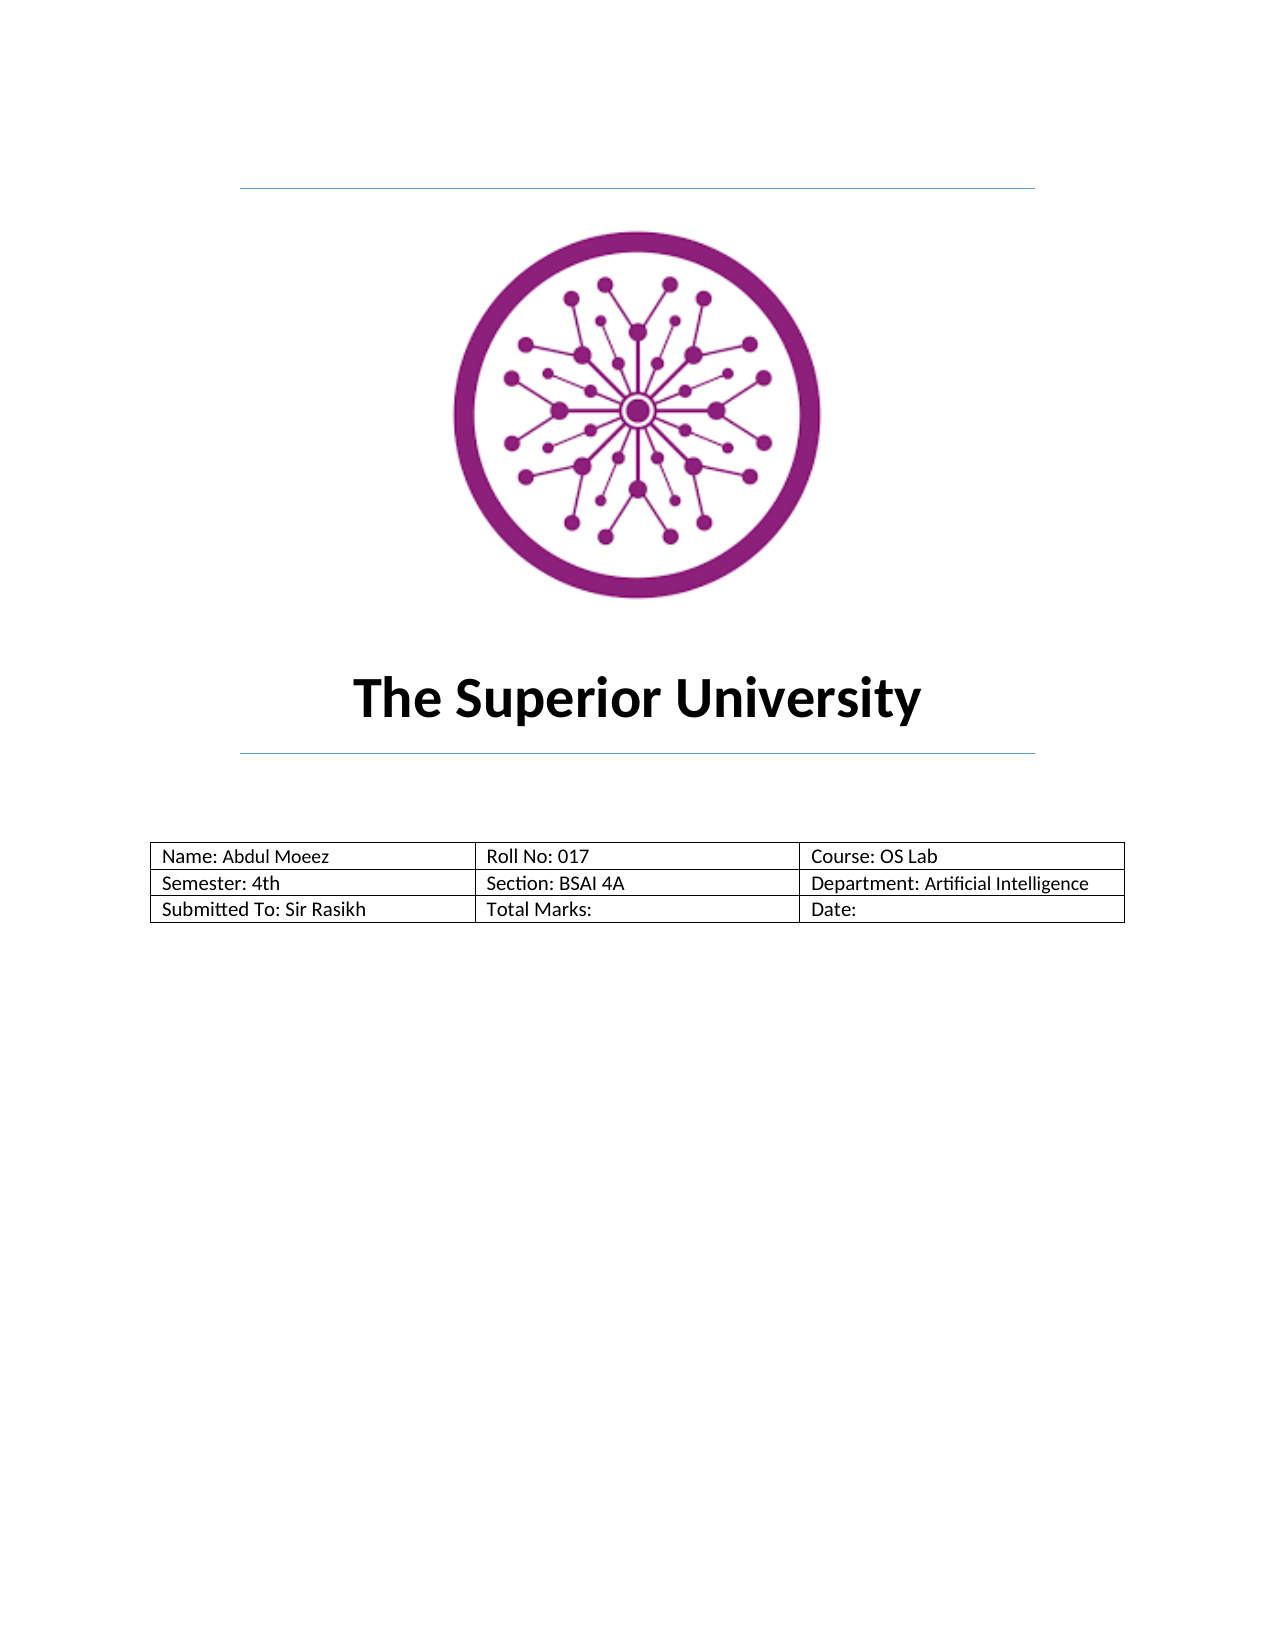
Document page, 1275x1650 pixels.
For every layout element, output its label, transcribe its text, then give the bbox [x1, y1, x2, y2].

table_cell Total Marks: [476, 896, 799, 922]
table_cell Submitted To: Sir Rasikh [151, 896, 475, 922]
table_cell Semester: 4th [151, 870, 475, 895]
table_header Name: Abdul Moeez [151, 843, 475, 869]
text The Superior University [240, 639, 1035, 753]
table_header Course: OS Lab [800, 843, 1124, 869]
table_cell Department: Artificial Intelligence [800, 870, 1124, 895]
table_cell Section: BSAI 4A [476, 870, 799, 895]
table_cell Date: [800, 896, 1124, 922]
table_header Roll No: 017 [476, 843, 799, 869]
